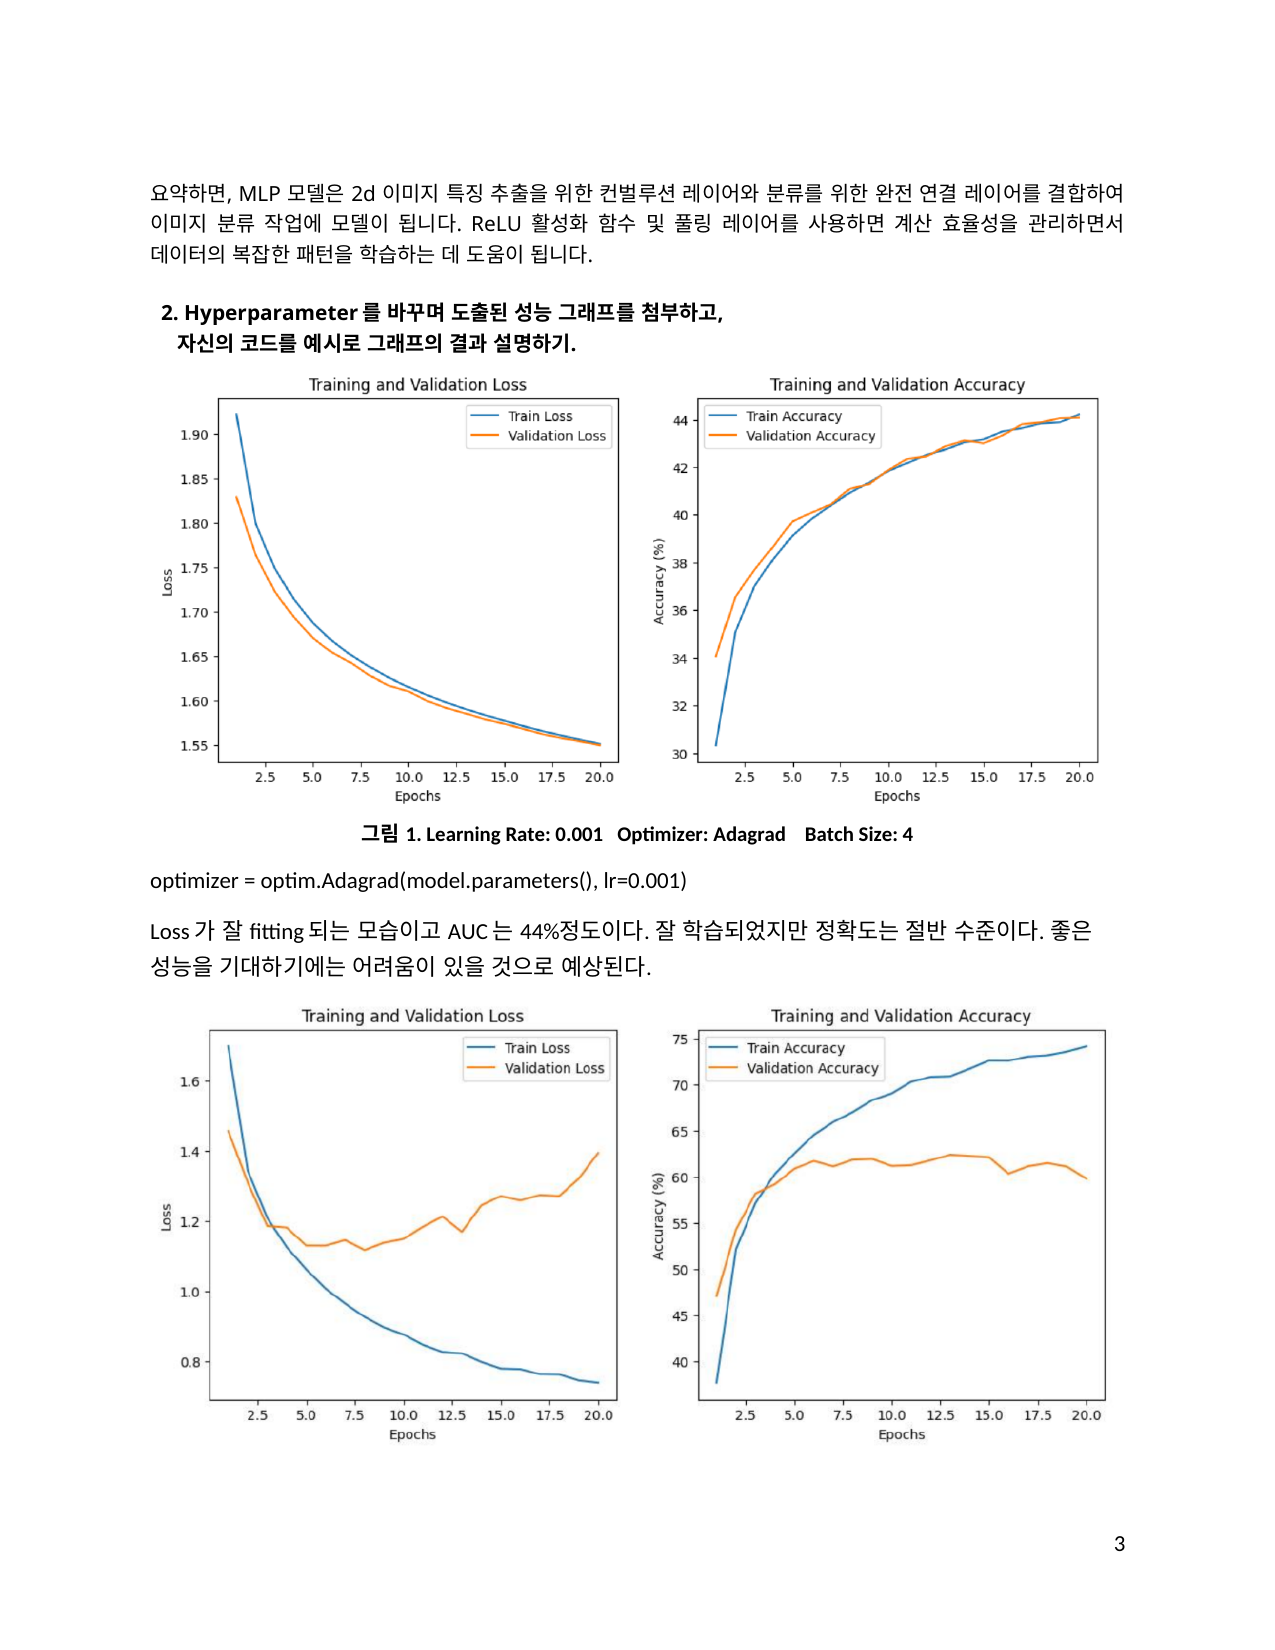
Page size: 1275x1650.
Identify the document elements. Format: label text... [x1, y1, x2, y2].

text optimizer = optim.Adagrad(model.parameters(), lr=0.001) [150, 866, 1125, 894]
picture [150, 357, 1125, 817]
text Loss가 잘 fitting되는 모습이고 AUC는 44%정도이다. 잘 학습되었지만 정확도는 절반 수준이다. 좋은 성능을 기대하기에는 어려움이 있을 것으로 예상된다. [150, 913, 1125, 982]
text 그림 1. Learning Rate: 0.001 Optimizer: Adagrad Batch Size: 4 [150, 817, 1125, 847]
picture [150, 1001, 1125, 1452]
text 자신의 코드를 예시로 그래프의 결과 설명하기. [150, 327, 1125, 357]
text 2. Hyperparameter를 바꾸며 도출된 성능 그래프를 첨부하고, [150, 297, 1125, 327]
